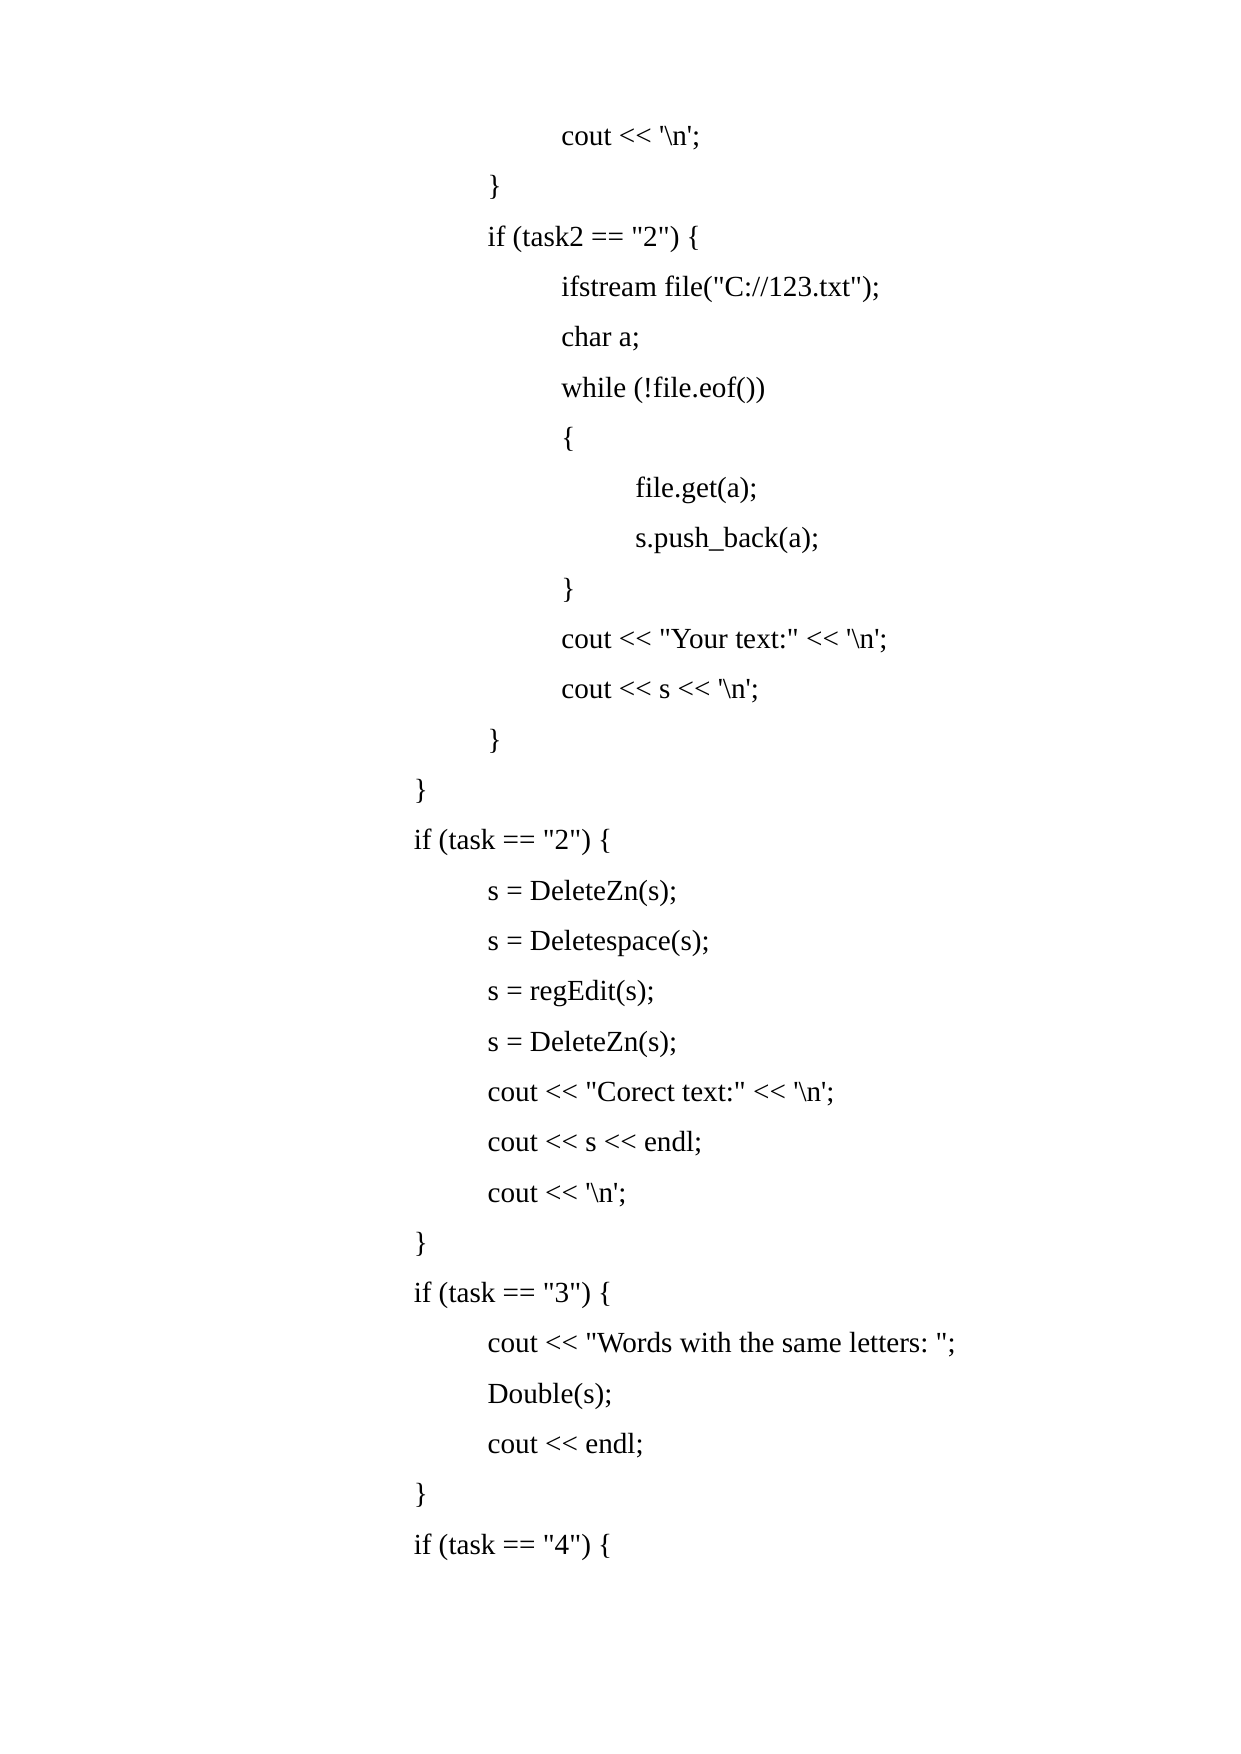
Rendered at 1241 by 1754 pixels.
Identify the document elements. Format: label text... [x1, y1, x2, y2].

text if (task == "4") { [118, 1527, 1122, 1560]
text } [118, 722, 1122, 755]
text s.push_back(a); [118, 521, 1122, 554]
text { [118, 420, 1122, 453]
text s = regEdit(s); [118, 973, 1122, 1007]
text } [118, 1225, 1122, 1258]
text } [118, 772, 1122, 806]
text } [118, 1477, 1122, 1510]
text Double(s); [118, 1376, 1122, 1409]
text s = DeleteZn(s); [118, 1024, 1122, 1057]
text } [118, 571, 1122, 604]
text cout << '\n'; [118, 1175, 1122, 1208]
text cout << s << endl; [118, 1124, 1122, 1158]
text char a; [118, 319, 1122, 353]
text ifstream file("C://123.txt"); [118, 269, 1122, 303]
text cout << "Your text:" << '\n'; [118, 621, 1122, 655]
text } [118, 168, 1122, 202]
text file.get(a); [118, 470, 1122, 504]
text cout << "Words with the same letters: "; [118, 1326, 1122, 1359]
text if (task == "2") { [118, 822, 1122, 856]
text if (task2 == "2") { [118, 219, 1122, 252]
text cout << "Corect text:" << '\n'; [118, 1074, 1122, 1108]
text cout << s << '\n'; [118, 672, 1122, 705]
text cout << endl; [118, 1426, 1122, 1460]
text s = Deletespace(s); [118, 923, 1122, 957]
text cout << '\n'; [118, 118, 1122, 152]
text if (task == "3") { [118, 1275, 1122, 1309]
text s = DeleteZn(s); [118, 873, 1122, 906]
text while (!file.eof()) [118, 370, 1122, 403]
